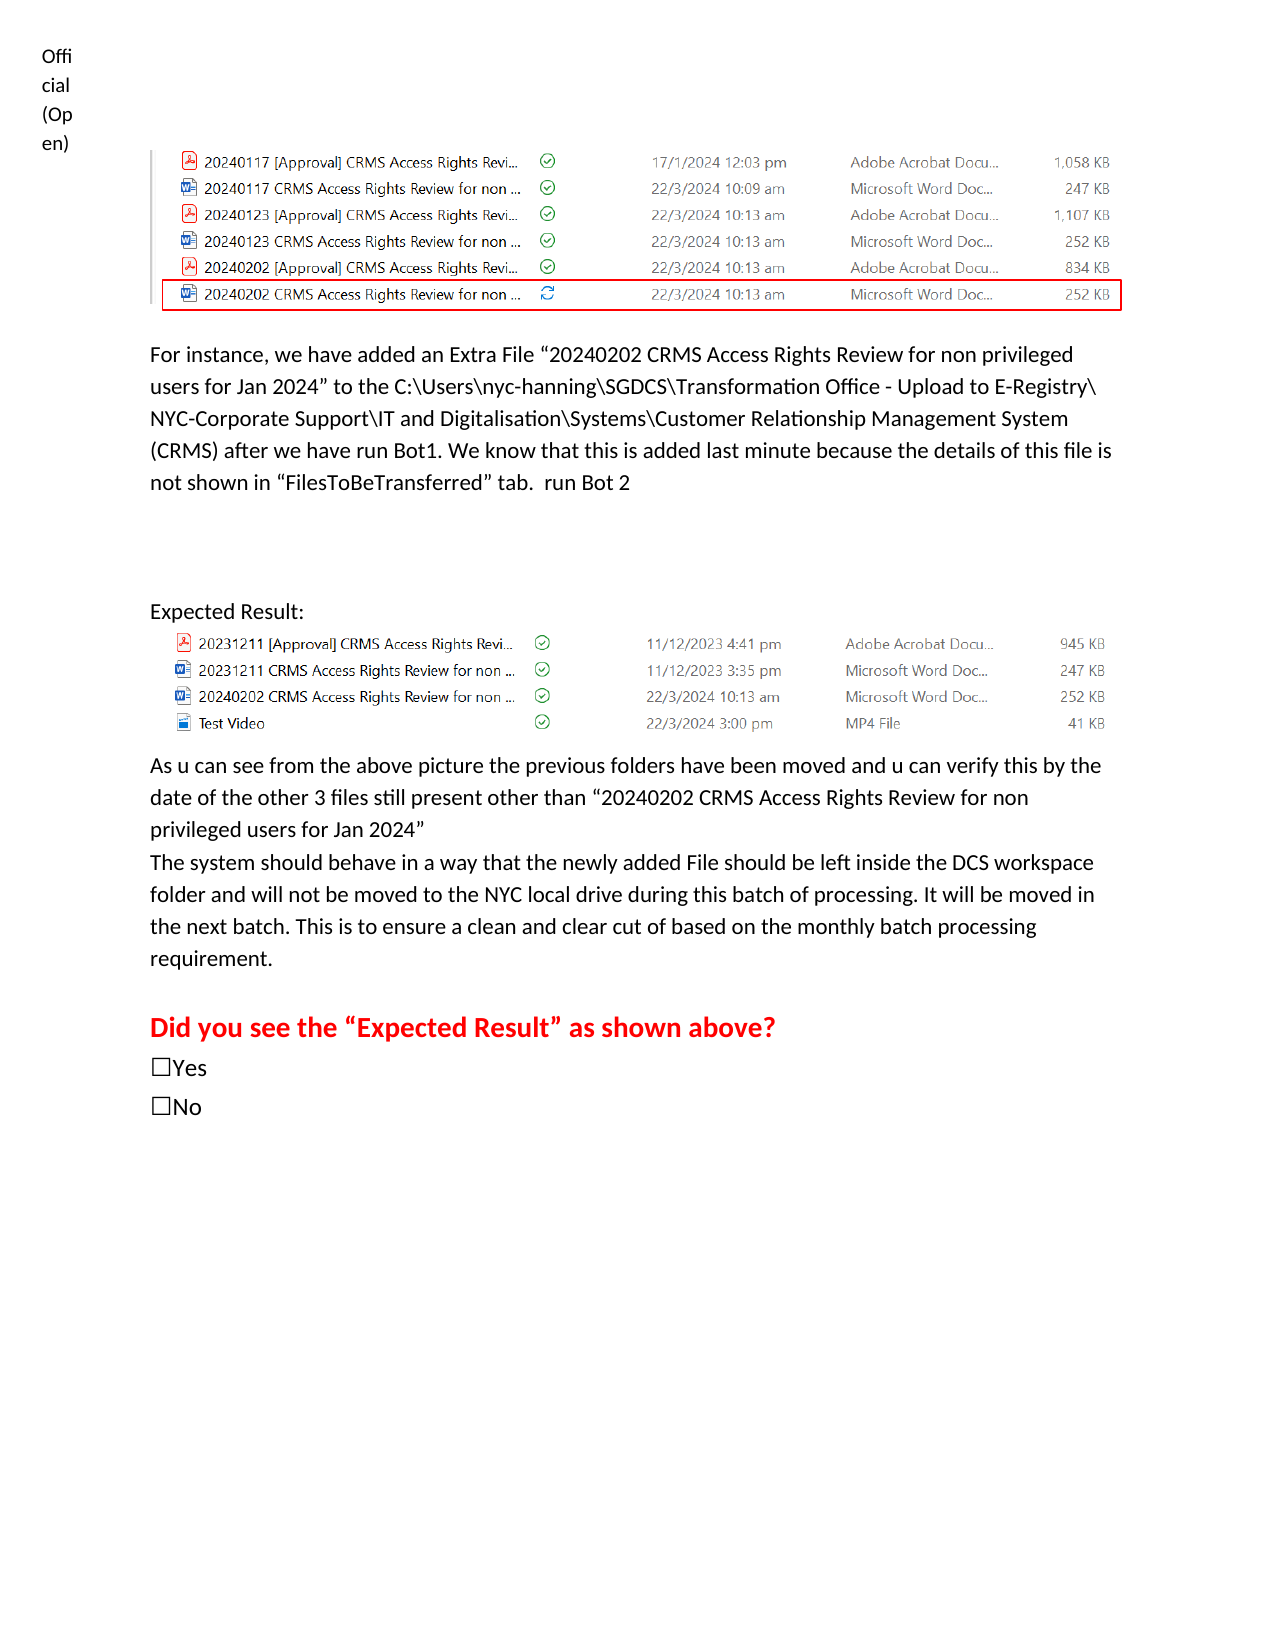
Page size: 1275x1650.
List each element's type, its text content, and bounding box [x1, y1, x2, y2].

picture [150, 150, 1125, 304]
text For instance, we have added an Extra File “20240202 CRMS Access Rights Review for non privileged users for Jan 2024” to the C:\Users\nyc-hanning\SGDCS\Transformation Office - Upload to E-Registry\NYC-Corporate Support\IT and Digitalisation\Systems\Customer Relationship Management System (CRMS) after we have run Bot1. We know that this is added last minute because the details of this file is not shown in “FilesToBeTransferred” tab. run Bot 2 [150, 340, 1125, 497]
text No [150, 1089, 1125, 1123]
text The system should behave in a way that the newly added File should be left inside the DCS workspace folder and will not be moved to the NYC local drive during this batch of processing. It will be moved in the next batch. This is to ensure a clean and clear cut of based on the monthly batch processing requirement. [150, 848, 1125, 972]
text Did you see the “Expected Result” as shown above? [150, 1009, 1125, 1044]
text As u can see from the above picture the previous folders have been moved and u can verify this by the date of the other 3 files still present other than “20240202 CRMS Access Rights Review for non privileged users for Jan 2024” [150, 751, 1125, 844]
picture [150, 629, 1125, 748]
text Expected Result: [150, 597, 1125, 625]
text Yes [150, 1050, 1125, 1084]
picture [163, 281, 1120, 304]
